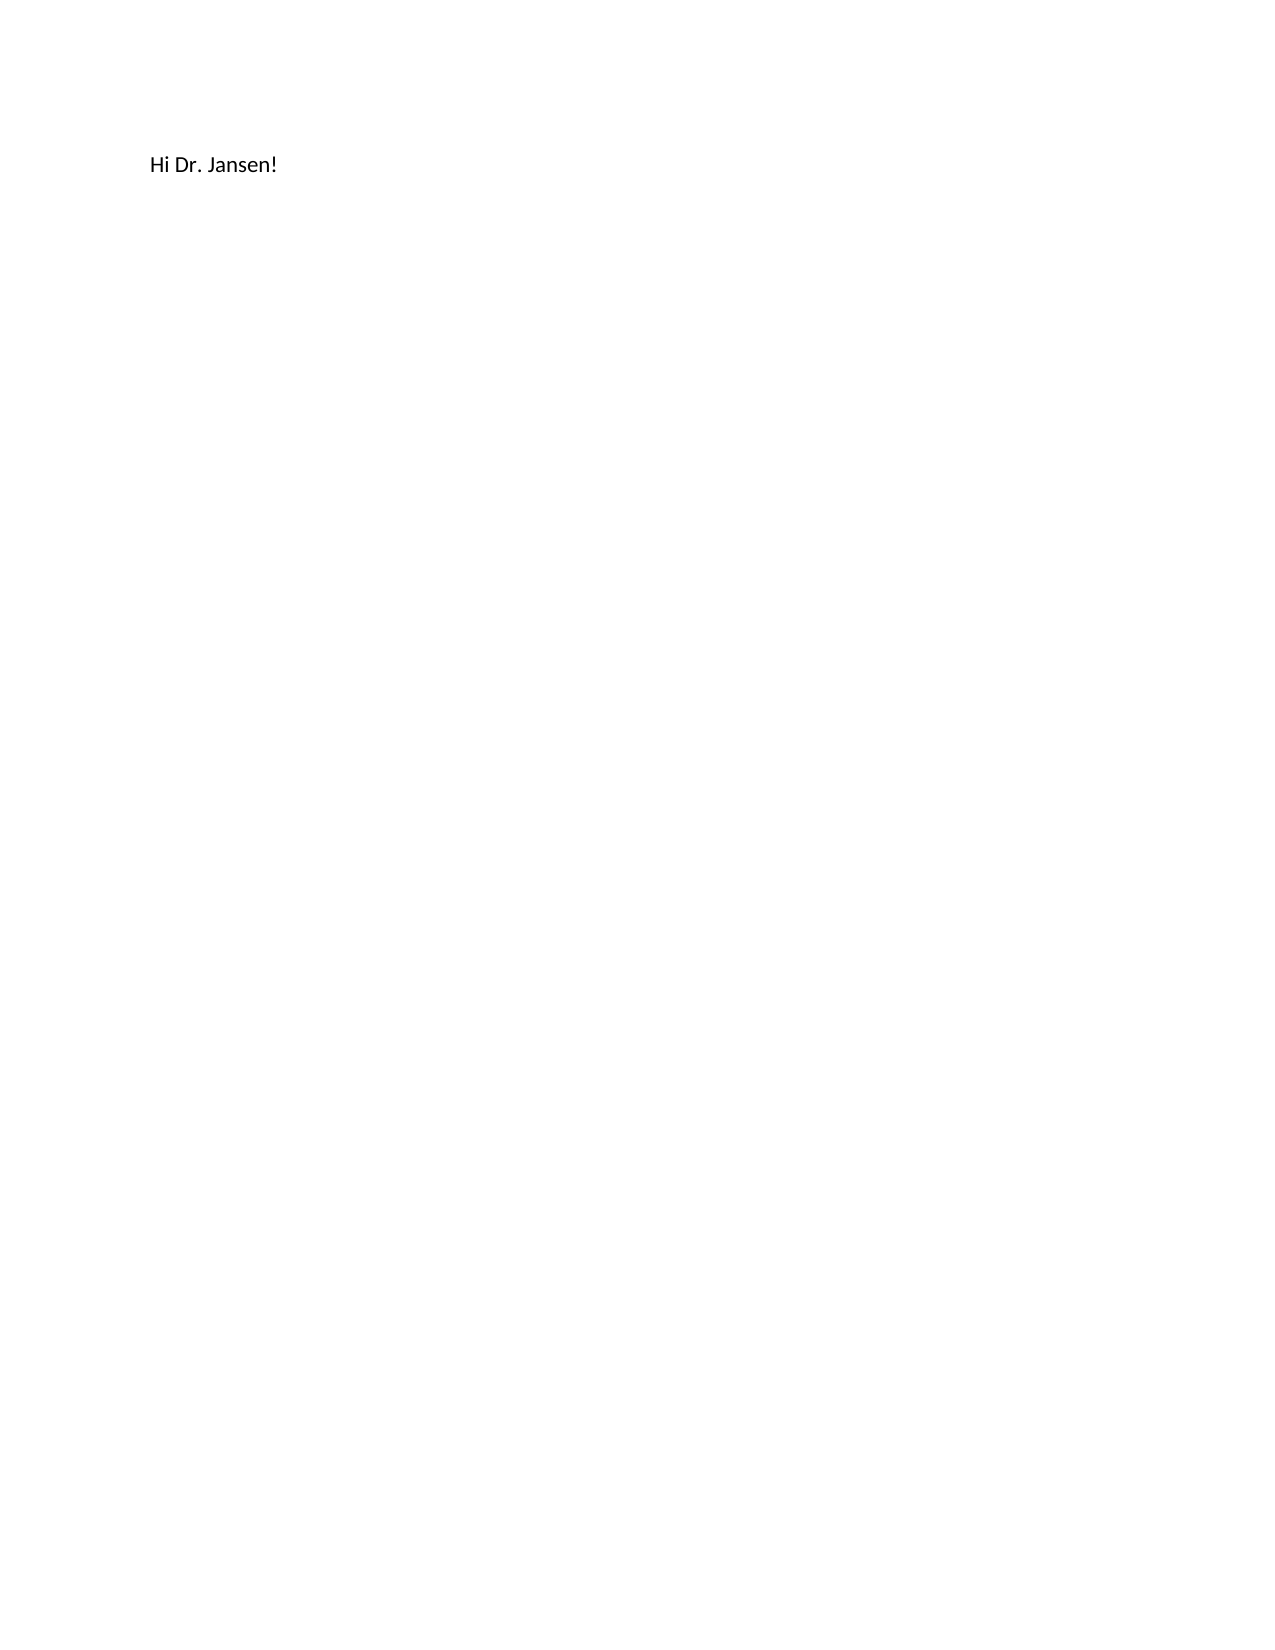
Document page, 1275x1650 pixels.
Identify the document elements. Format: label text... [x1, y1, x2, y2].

text Hi Dr. Jansen! [150, 150, 1125, 178]
